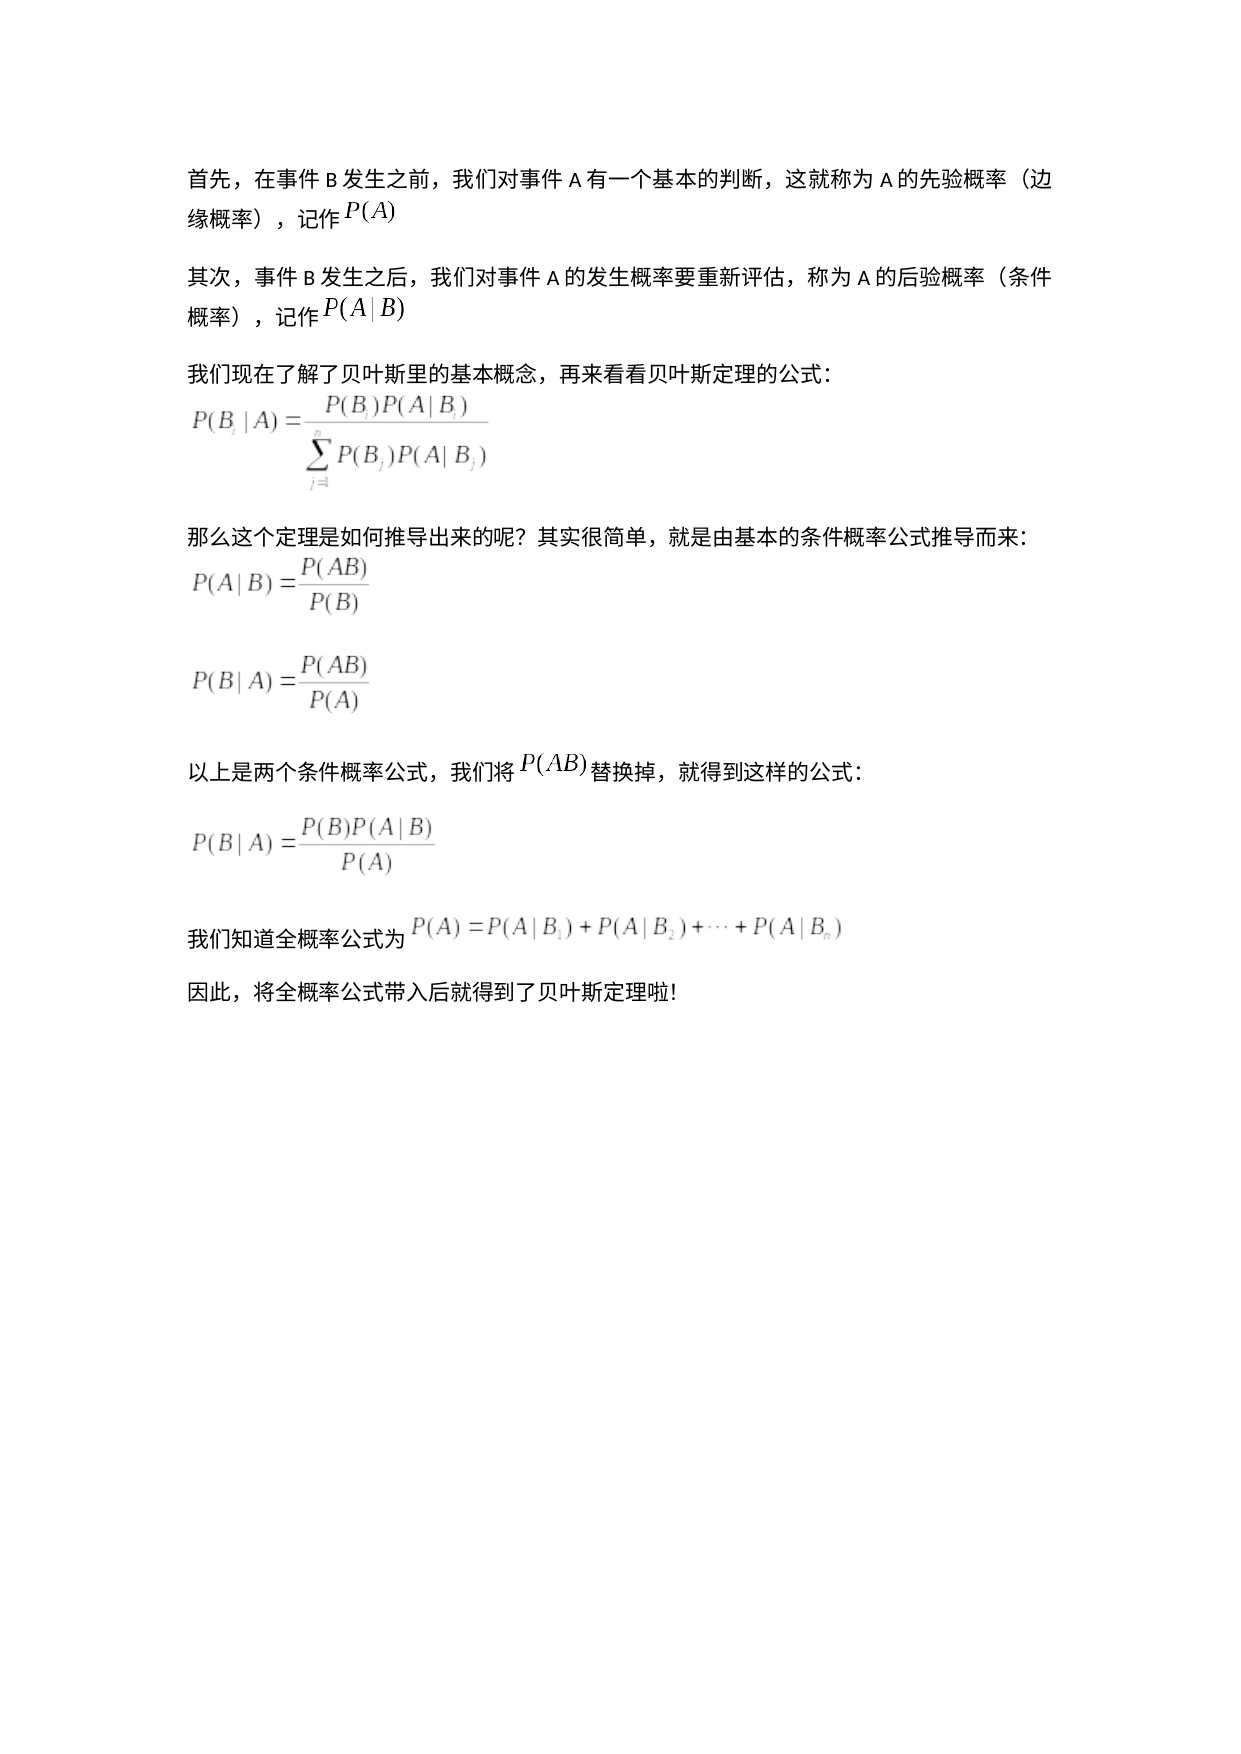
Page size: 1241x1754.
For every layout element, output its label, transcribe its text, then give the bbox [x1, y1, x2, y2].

text 以上是两个条件概率公式，我们将替换掉，就得到这样的公式： [187, 747, 1053, 812]
text 我们现在了解了贝叶斯里的基本概念，再来看看贝叶斯定理的公式： [187, 357, 1053, 389]
text 因此，将全概率公式带入后就得到了贝叶斯定理啦！ [187, 974, 1053, 1007]
text 首先，在事件B发生之前，我们对事件A有一个基本的判断，这就称为A的先验概率（边缘概率），记作 [187, 162, 1053, 259]
text 其次，事件B发生之后，我们对事件A的发生概率要重新评估，称为A的后验概率（条件概率），记作 [187, 259, 1053, 357]
text 那么这个定理是如何推导出来的呢？其实很简单，就是由基本的条件概率公式推导而来： [187, 519, 1053, 552]
text 我们知道全概率公式为 [187, 909, 1053, 974]
